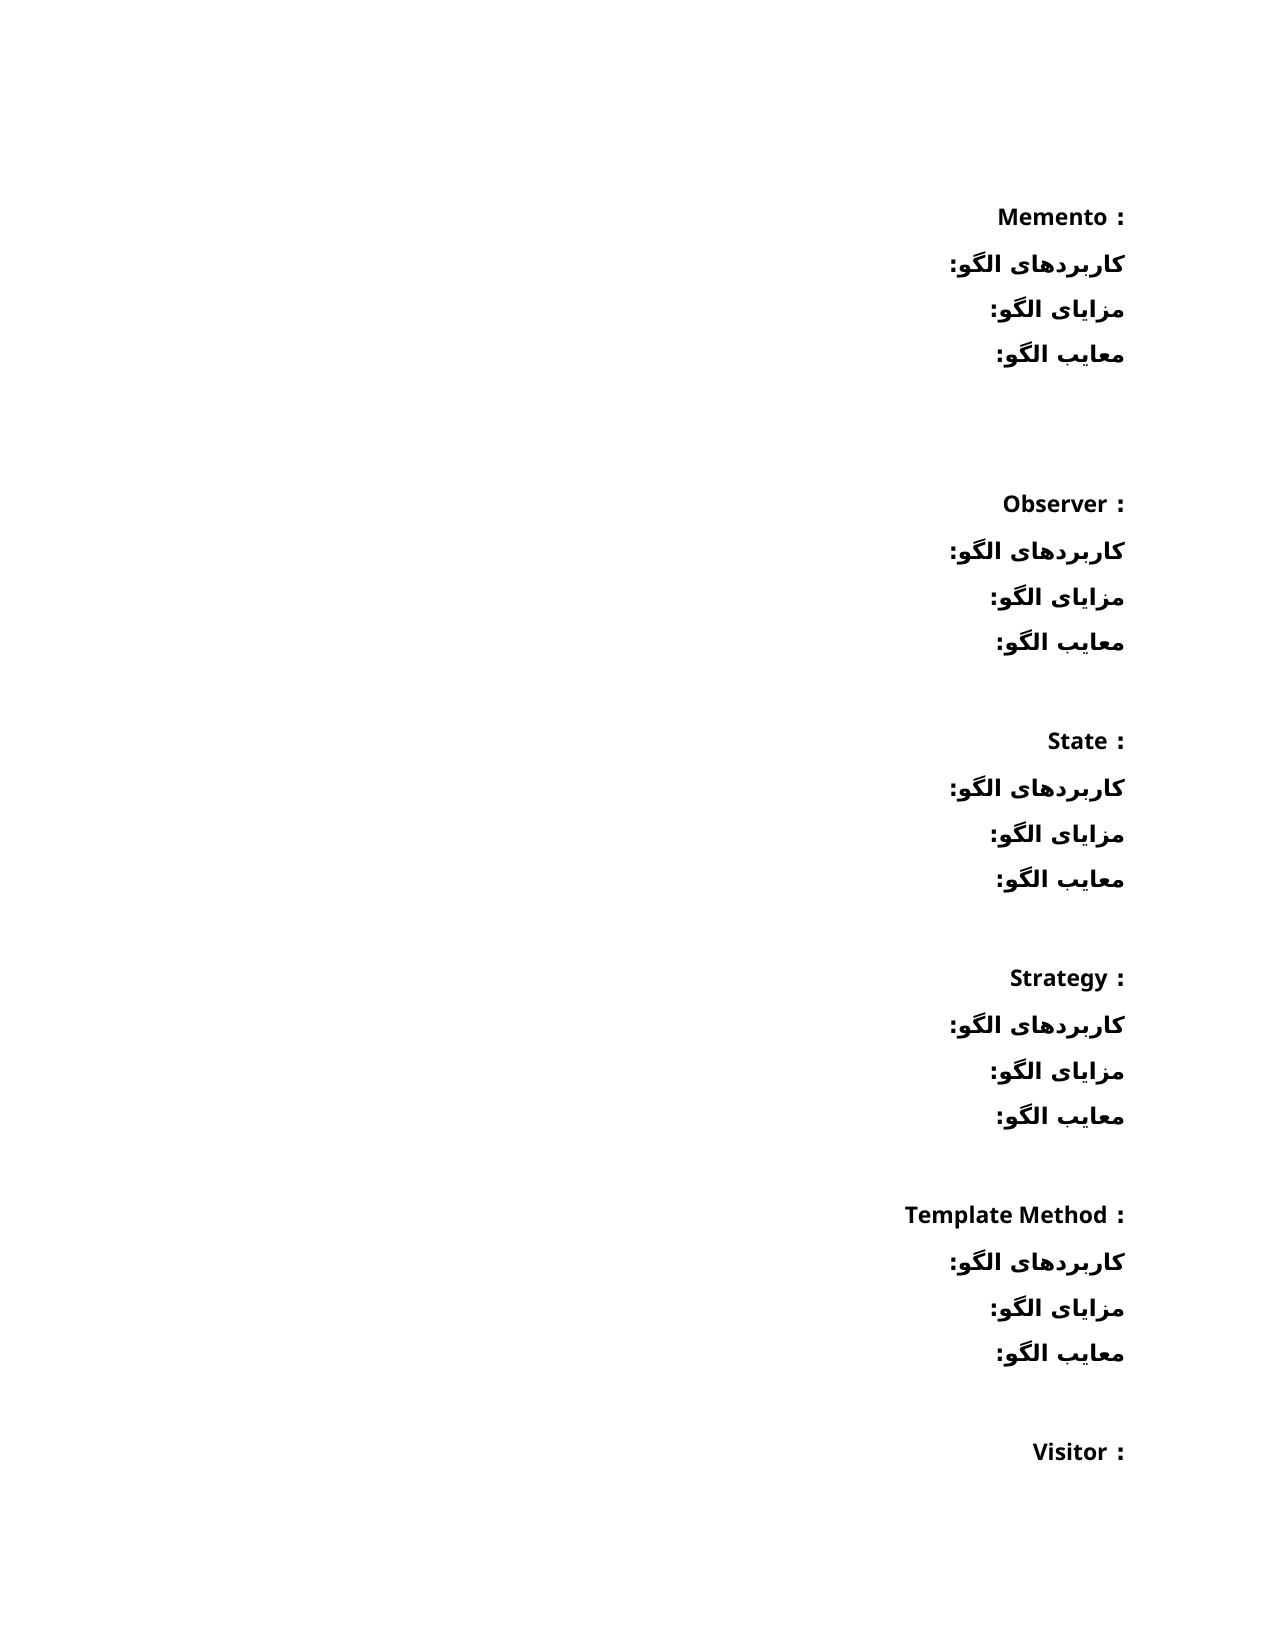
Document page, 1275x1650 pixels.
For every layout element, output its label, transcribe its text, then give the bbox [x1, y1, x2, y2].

text کاربردهای الگو: [150, 538, 1125, 565]
text معایب الگو: [150, 866, 1125, 893]
text مزایای الگو: [150, 1058, 1125, 1084]
text : Visitor [150, 1436, 1125, 1467]
text معایب الگو: [150, 342, 1125, 368]
text : Template Method [150, 1199, 1125, 1230]
text کاربردهای الگو: [150, 251, 1125, 277]
text : Observer [150, 488, 1125, 519]
text معایب الگو: [150, 1103, 1125, 1130]
text کاربردهای الگو: [150, 1012, 1125, 1039]
text : Memento [150, 200, 1125, 232]
text مزایای الگو: [150, 1295, 1125, 1322]
text : Strategy [150, 962, 1125, 993]
text مزایای الگو: [150, 296, 1125, 323]
text معایب الگو: [150, 629, 1125, 656]
text مزایای الگو: [150, 584, 1125, 610]
text مزایای الگو: [150, 821, 1125, 847]
text معایب الگو: [150, 1340, 1125, 1367]
text کاربردهای الگو: [150, 775, 1125, 802]
text کاربردهای الگو: [150, 1249, 1125, 1276]
text : State [150, 725, 1125, 756]
